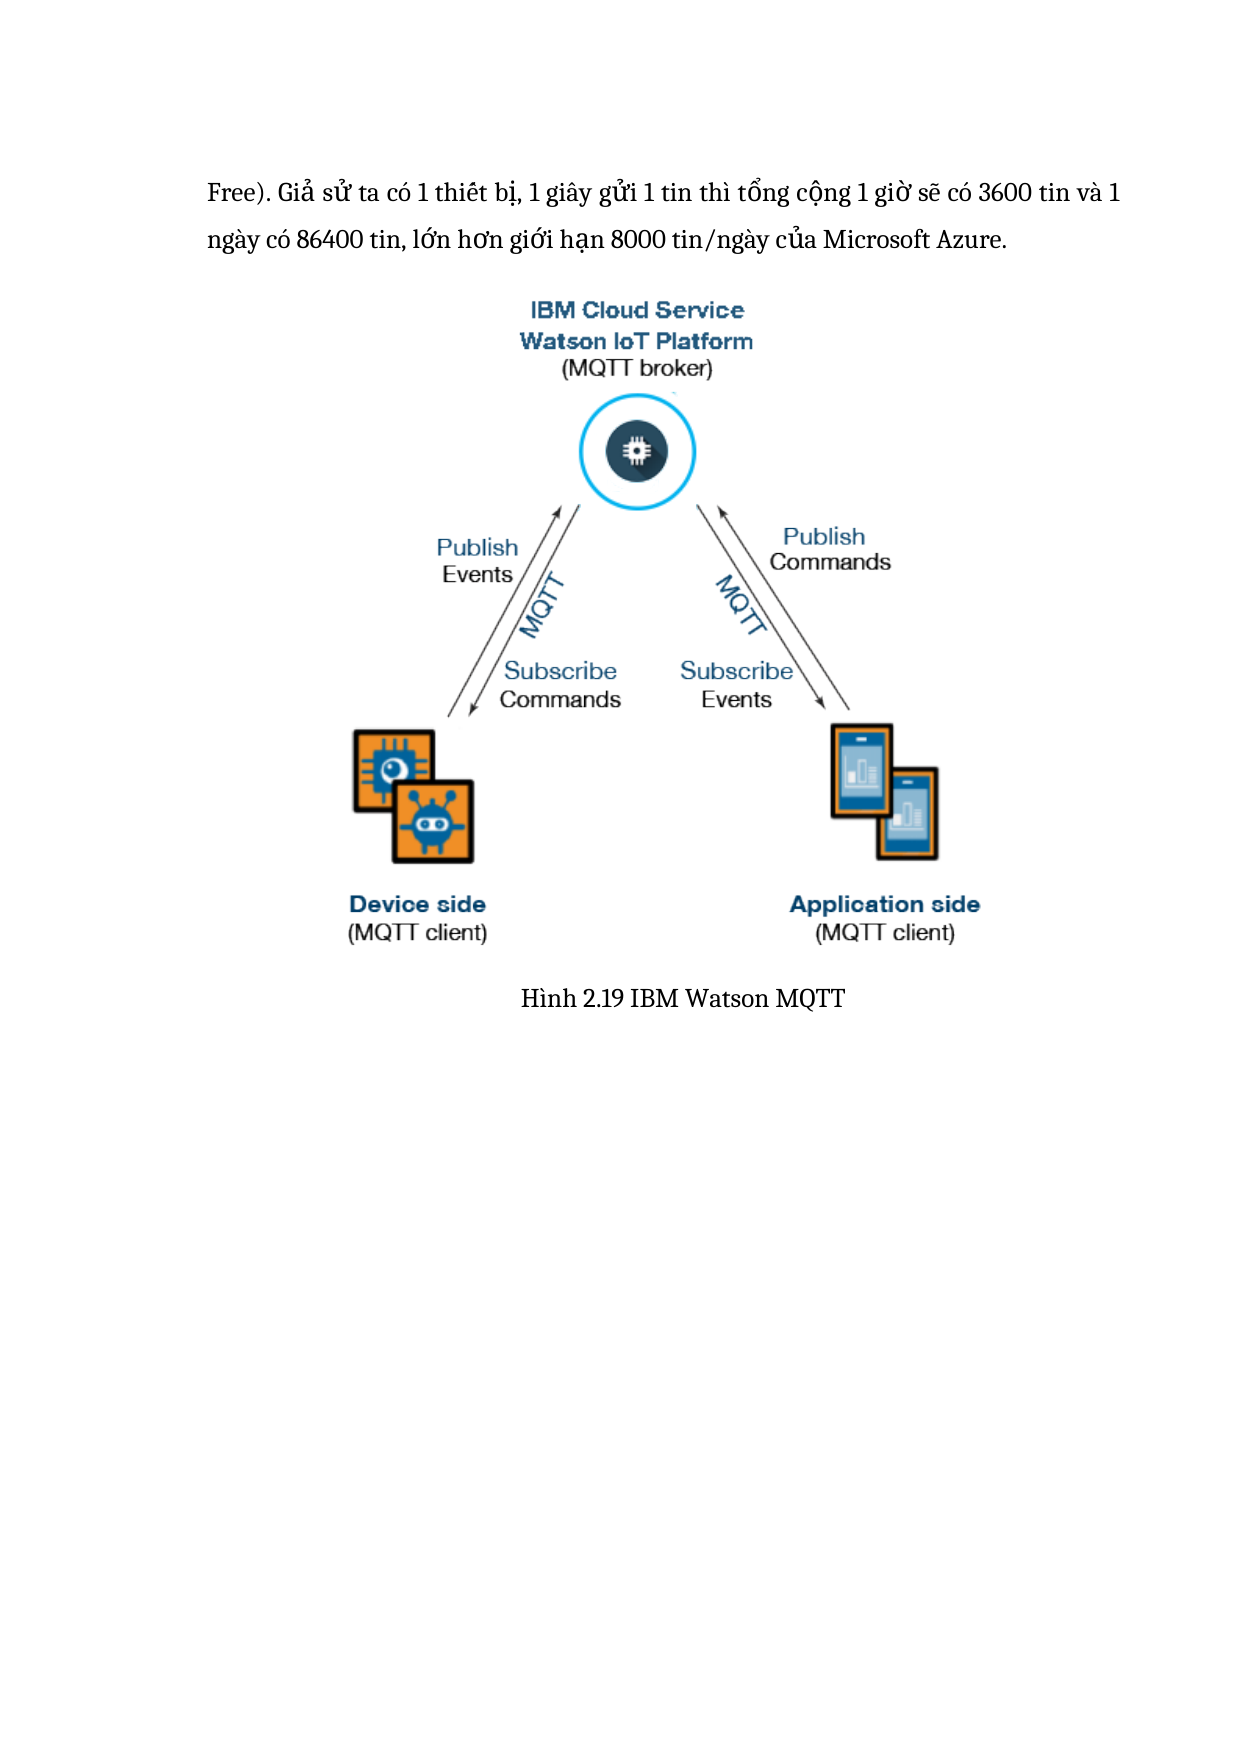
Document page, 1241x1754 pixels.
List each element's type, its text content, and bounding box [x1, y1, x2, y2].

picture [348, 270, 981, 947]
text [207, 177, 1122, 255]
